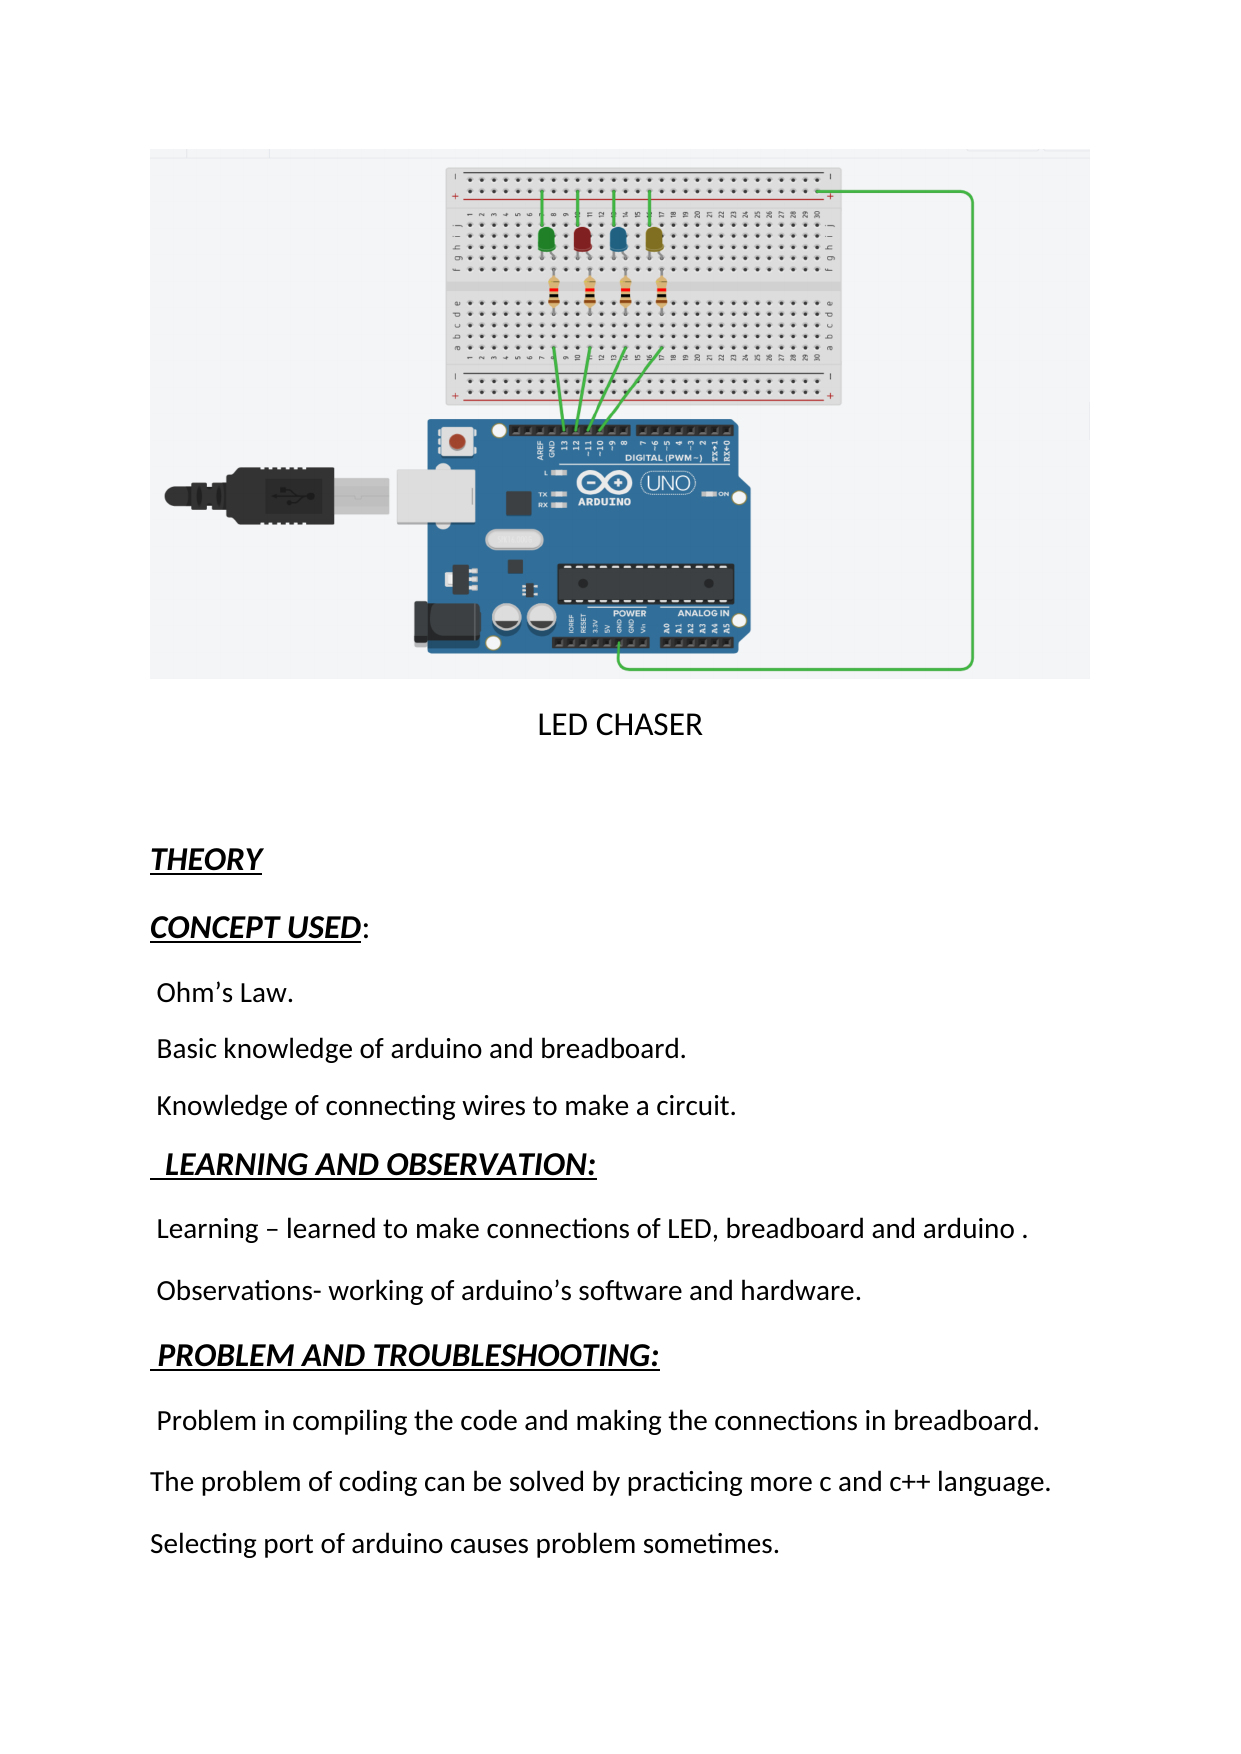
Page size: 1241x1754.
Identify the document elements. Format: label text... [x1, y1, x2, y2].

text CONCEPT USED: [150, 906, 1090, 947]
text LED CHASER [150, 703, 1090, 744]
text Learning – learned to make connections of LED, breadboard and arduino . [150, 1211, 1090, 1246]
text Problem in compiling the code and making the connections in breadboard. [150, 1402, 1090, 1437]
text PROBLEM AND TROUBLESHOOTING: [150, 1334, 1090, 1375]
text Selecting port of arduino causes problem sometimes. [150, 1525, 1090, 1561]
text THEORY [150, 838, 1090, 879]
picture [150, 149, 1090, 679]
text LEARNING AND OBSERVATION: [150, 1143, 1090, 1184]
text Observations- working of arduino’s software and hardware. [150, 1272, 1090, 1308]
text Knowledge of connecting wires to make a circuit. [150, 1087, 1090, 1122]
text The problem of coding can be solved by practicing more c and c++ language. [150, 1463, 1090, 1499]
text Basic knowledge of arduino and breadboard. [150, 1030, 1090, 1066]
text Ohm’s Law. [150, 974, 1090, 1009]
